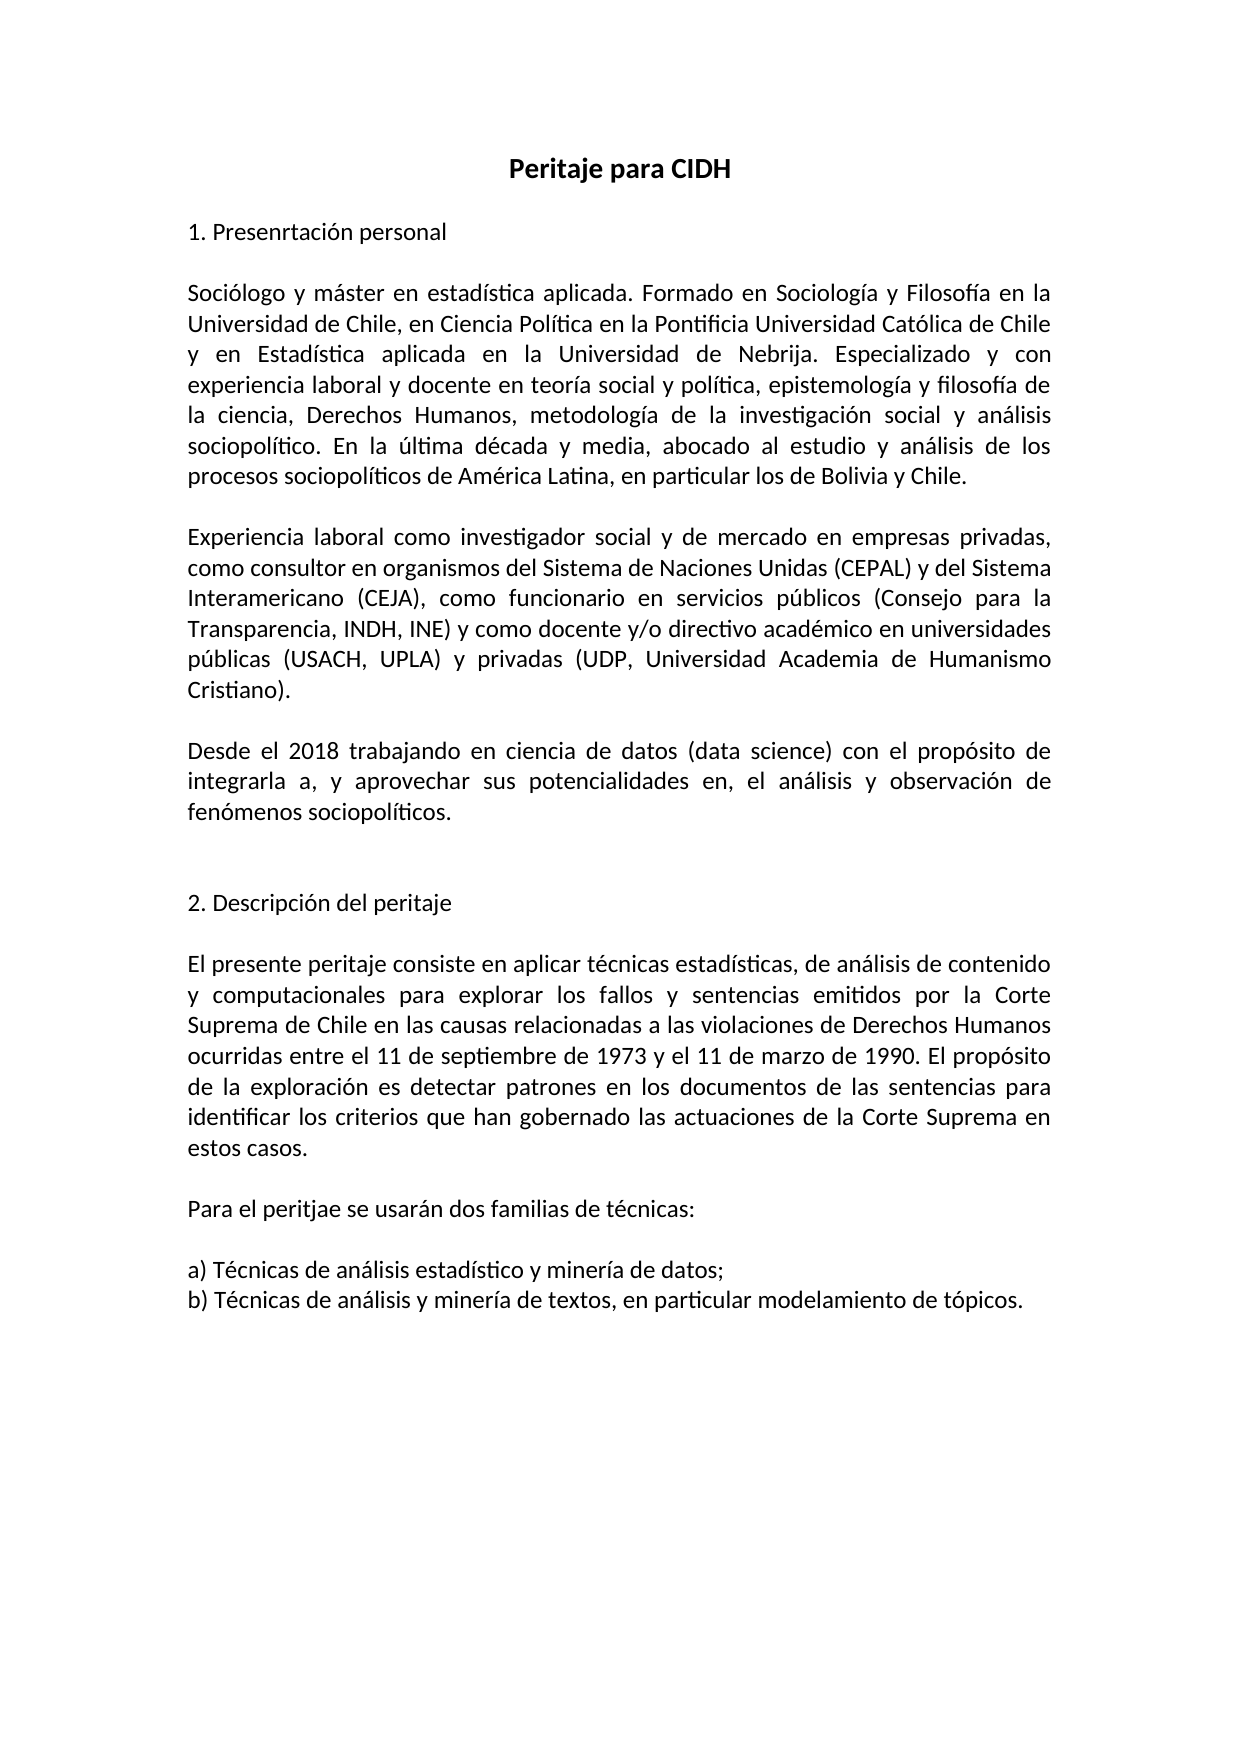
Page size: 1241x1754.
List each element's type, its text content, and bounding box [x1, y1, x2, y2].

list El presente peritaje consiste en aplicar técnicas estadísticas, de análisis de contenido y computacionales para explorar los fallos y sentencias emitidos por la Corte Suprema de Chile en las causas relacionadas a las violaciones de Derechos Humanos ocurridas entre el 11 de septiembre de 1973 y el 11 de marzo de 1990. El propósito de la exploración es detectar patrones en los documentos de las sentencias para identificar los criterios que han gobernado las actuaciones de la Corte Suprema en estos casos. [187, 949, 1053, 1162]
text Peritaje para CIDH [187, 150, 1053, 186]
list Sociólogo y máster en estadística aplicada. Formado en Sociología y Filosofía en la Universidad de Chile, en Ciencia Política en la Pontificia Universidad Católica de Chile y en Estadística aplicada en la Universidad de Nebrija. Especializado y con experiencia laboral y docente en teoría social y política, epistemología y filosofía de la ciencia, Derechos Humanos, metodología de la investigación social y análisis sociopolítico. En la última década y media, abocado al estudio y análisis de los procesos sociopolíticos de América Latina, en particular los de Bolivia y Chile. [187, 277, 1053, 491]
list Técnicas de análisis estadístico y minería de datos; [187, 1254, 1053, 1284]
list Descripción del peritaje [187, 888, 1053, 918]
list Desde el 2018 trabajando en ciencia de datos (data science) con el propósito de integrarla a, y aprovechar sus potencialidades en, el análisis y observación de fenómenos sociopolíticos. [187, 735, 1053, 827]
list Técnicas de análisis y minería de textos, en particular modelamiento de tópicos. [187, 1284, 1053, 1315]
list Presenrtación personal [187, 216, 1053, 247]
list Experiencia laboral como investigador social y de mercado en empresas privadas, como consultor en organismos del Sistema de Naciones Unidas (CEPAL) y del Sistema Interamericano (CEJA), como funcionario en servicios públicos (Consejo para la Transparencia, INDH, INE) y como docente y/o directivo académico en universidades públicas (USACH, UPLA) y privadas (UDP, Universidad Academia de Humanismo Cristiano). [187, 521, 1053, 704]
list Para el peritjae se usarán dos familias de técnicas: [187, 1193, 1053, 1223]
